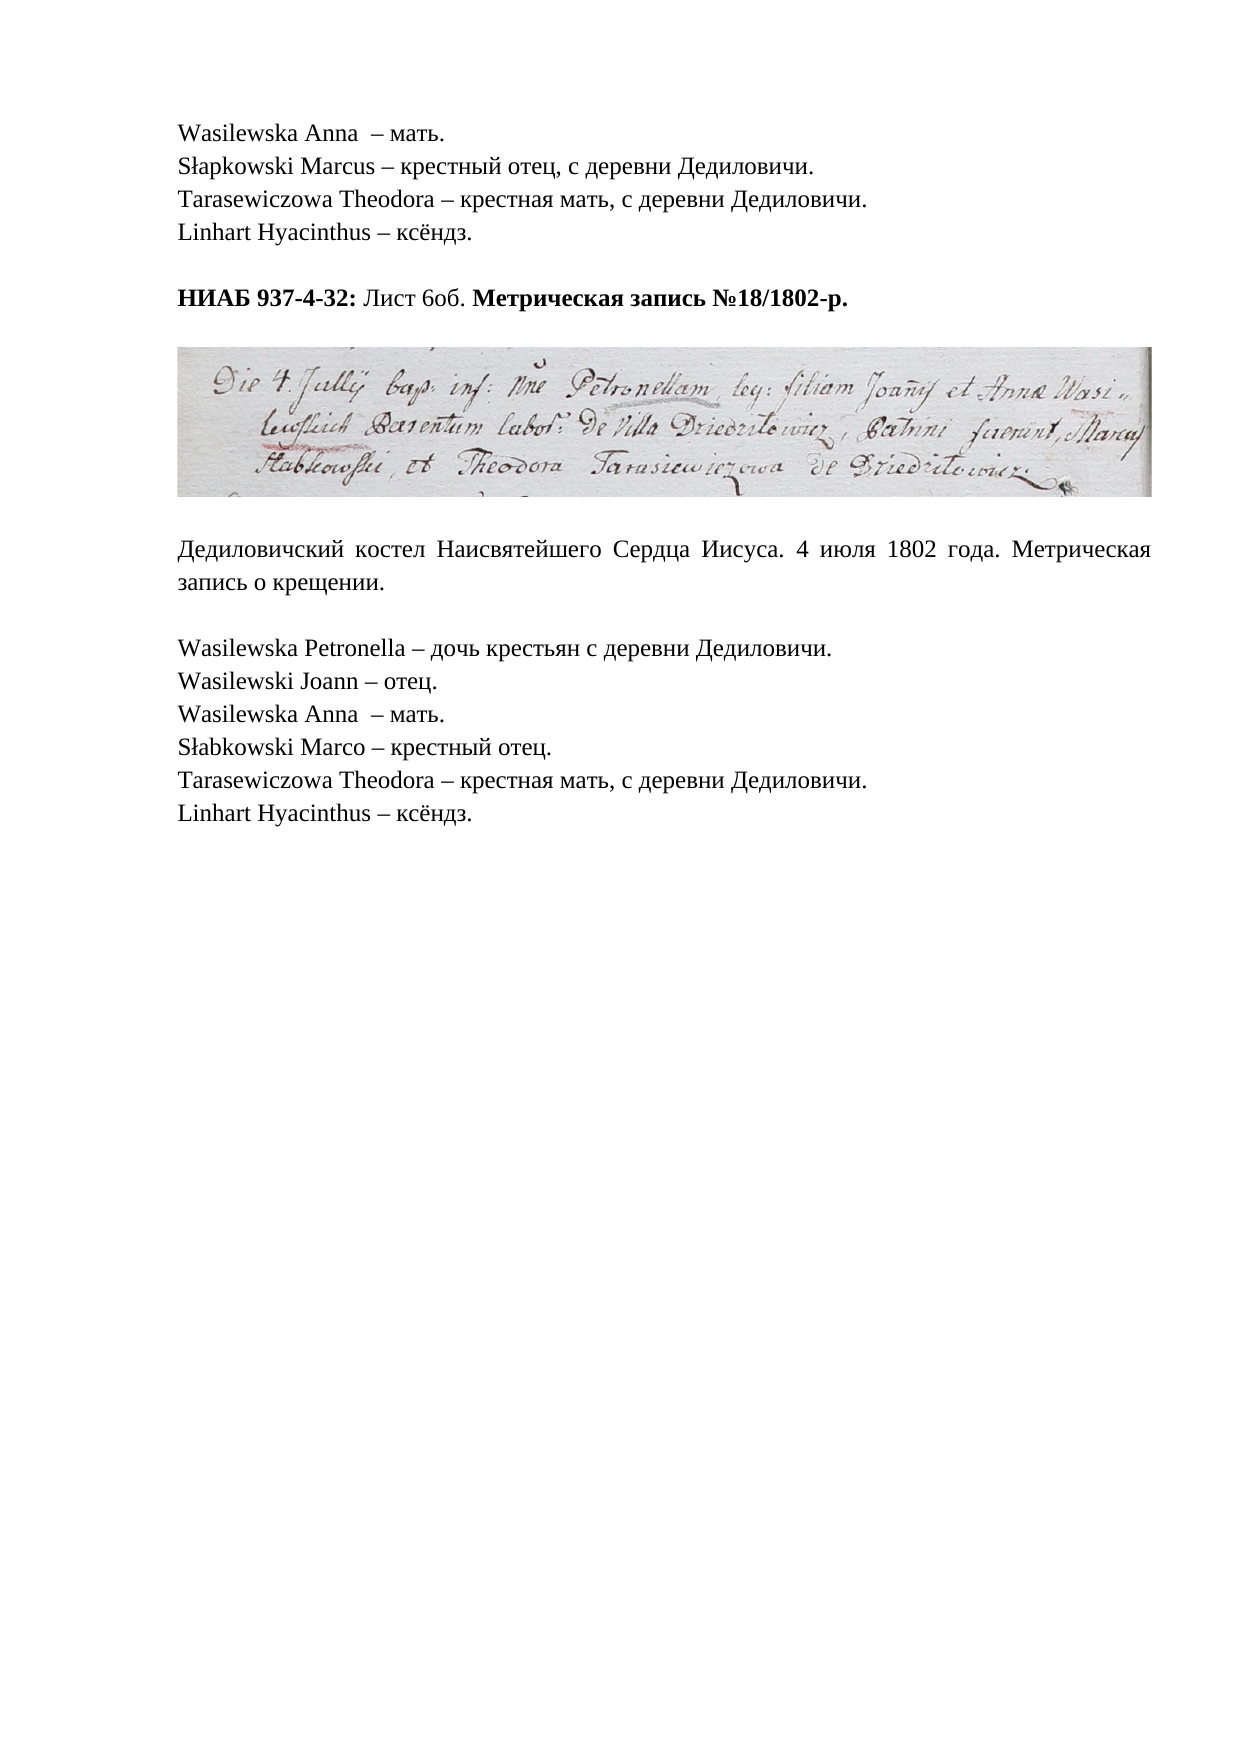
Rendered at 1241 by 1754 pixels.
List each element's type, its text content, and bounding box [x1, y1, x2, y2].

text НИАБ 937-4-32: Лист 6об. Метрическая запись №18/1802-р. [177, 283, 1152, 312]
text Tarasewiczowa Theodora – крестная мать, с деревни Дедиловичи. [177, 184, 1152, 213]
text Tarasewiczowa Theodora – крестная мать, с деревни Дедиловичи. [177, 765, 1152, 794]
text Słabkowski Marco – крестный отец. [177, 732, 1152, 761]
text Linhart Hyacinthus – ксёндз. [177, 798, 1152, 827]
text Wasilewska Anna – мать. [177, 699, 1152, 728]
text Wasilewska Petronella – дочь крестьян с деревни Дедиловичи. [177, 633, 1152, 662]
text Wasilewski Joann – отец. [177, 666, 1152, 695]
text Wasilewska Anna – мать. [177, 118, 1152, 147]
picture [177, 347, 1152, 497]
text Linhart Hyacinthus – ксёндз. [177, 217, 1152, 246]
text Słapkowski Marcus – крестный отец, с деревни Дедиловичи. [177, 151, 1152, 180]
text Дедиловичский костел Наисвятейшего Сердца Иисуса. 4 июля 1802 года. Метрическая запись о крещении. [177, 534, 1152, 596]
